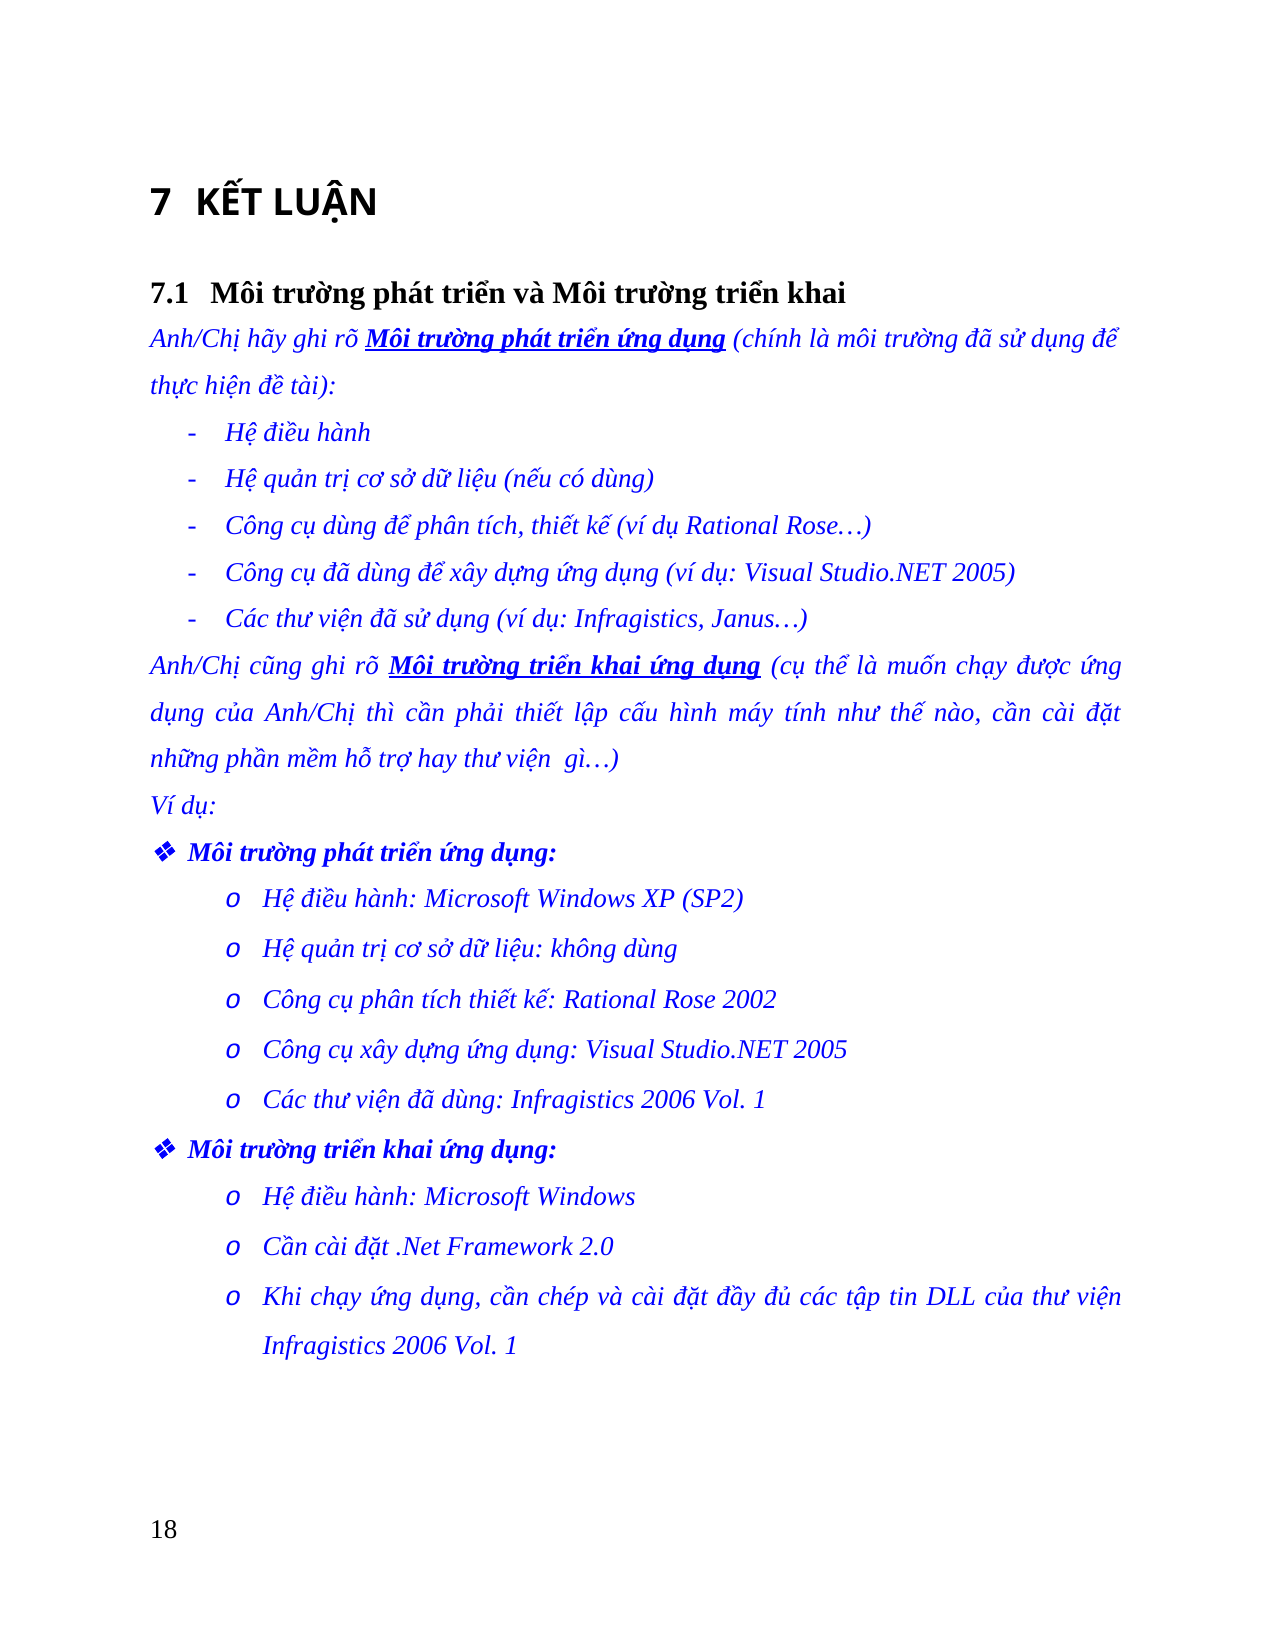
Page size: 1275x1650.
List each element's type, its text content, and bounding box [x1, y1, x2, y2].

list Các thư viện đã sử dụng (ví dụ: Infragistics, Janus…) [187, 602, 1125, 633]
list Hệ điều hành [187, 416, 1125, 447]
list Hệ điều hành: Microsoft Windows [225, 1180, 1125, 1213]
list Khi chạy ứng dụng, cần chép và cài đặt đầy đủ các tập tin DLL của thư viện Infragistics 2006 Vol. 1 [225, 1280, 1125, 1360]
list Môi trường phát triển ứng dụng: [150, 836, 1125, 867]
list Môi trường triển khai ứng dụng: [150, 1133, 1125, 1164]
list Hệ quản trị cơ sở dữ liệu: không dùng [225, 933, 1125, 966]
subtitle KẾT LUẬN [150, 175, 1125, 226]
list Hệ điều hành: Microsoft Windows XP (SP2) [225, 882, 1125, 916]
subtitle Môi trường phát triển và Môi trường triển khai [150, 274, 1125, 310]
list Cần cài đặt .Net Framework 2.0 [225, 1230, 1125, 1263]
text Anh/Chị cũng ghi rõ Môi trường triển khai ứng dụng (cụ thể là muốn chạy được ứng dụng của Anh/Chị thì cần phải thiết lập cấu hình máy tính như thế nào, cần cài đặt những phần mềm hỗ trợ hay thư viện gì…) [150, 649, 1125, 773]
text Anh/Chị hãy ghi rõ Môi trường phát triển ứng dụng (chính là môi trường đã sử dụng để thực hiện đề tài): [150, 322, 1125, 400]
list Công cụ phân tích thiết kế: Rational Rose 2002 [225, 983, 1125, 1016]
list Các thư viện đã dùng: Infragistics 2006 Vol. 1 [225, 1083, 1125, 1116]
list Công cụ xây dựng ứng dụng: Visual Studio.NET 2005 [225, 1033, 1125, 1066]
list Hệ quản trị cơ sở dữ liệu (nếu có dùng) [187, 462, 1125, 493]
list Công cụ đã dùng để xây dựng ứng dụng (ví dụ: Visual Studio.NET 2005) [187, 556, 1125, 587]
list Công cụ dùng để phân tích, thiết kế (ví dụ Rational Rose…) [187, 509, 1125, 540]
text Ví dụ: [150, 789, 1125, 820]
